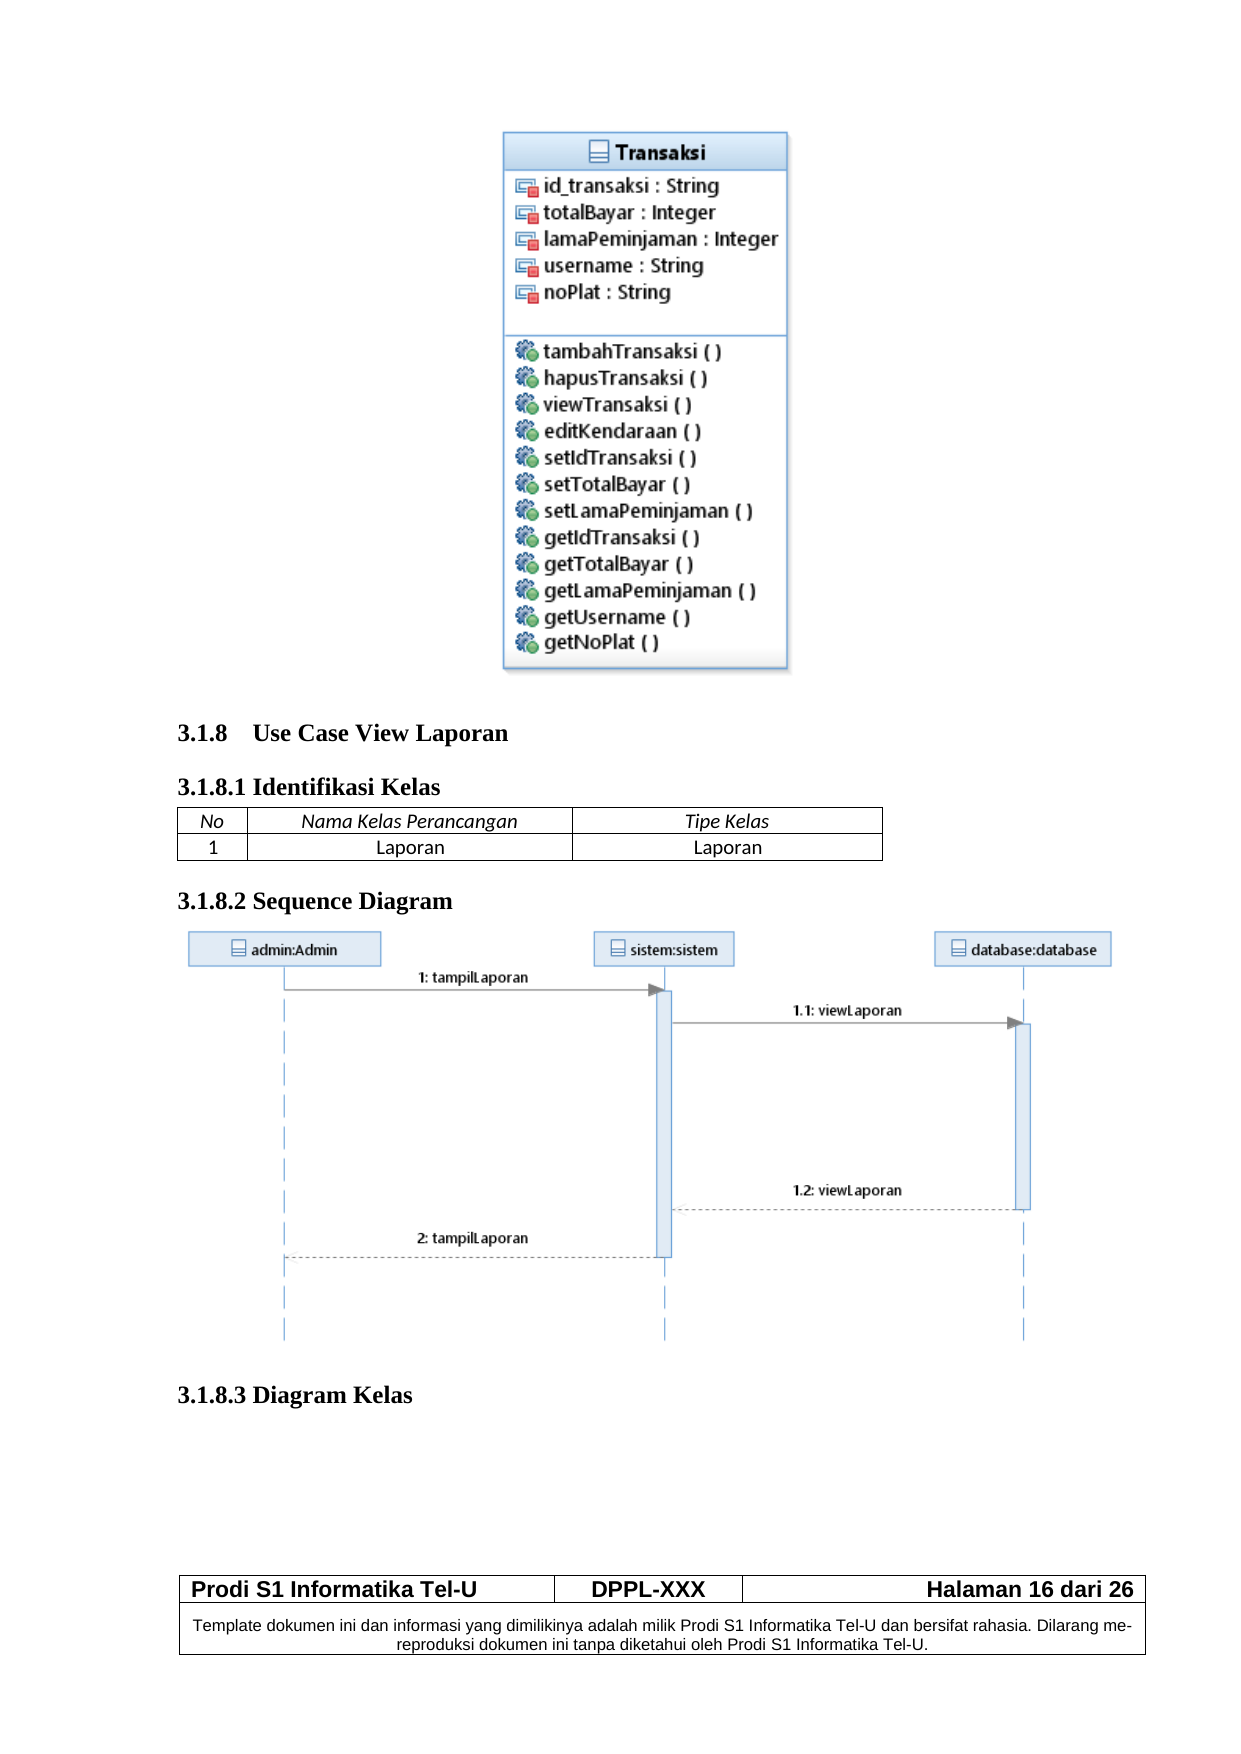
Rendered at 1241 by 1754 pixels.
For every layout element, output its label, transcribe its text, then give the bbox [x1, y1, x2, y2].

subtitle Use Case View Laporan [177, 718, 1122, 747]
table_header Tipe Kelas [573, 808, 882, 833]
table_cell 1 [178, 834, 247, 860]
table_header No [178, 808, 247, 833]
subtitle Identifikasi Kelas [177, 772, 1122, 801]
table_cell Laporan [248, 834, 572, 860]
table_header Nama Kelas Perancangan [248, 808, 572, 833]
table_cell Laporan [573, 834, 882, 860]
picture [489, 118, 810, 693]
picture [177, 920, 1123, 1356]
subtitle Sequence Diagram [177, 886, 1122, 914]
subtitle Diagram Kelas [177, 1380, 1122, 1409]
